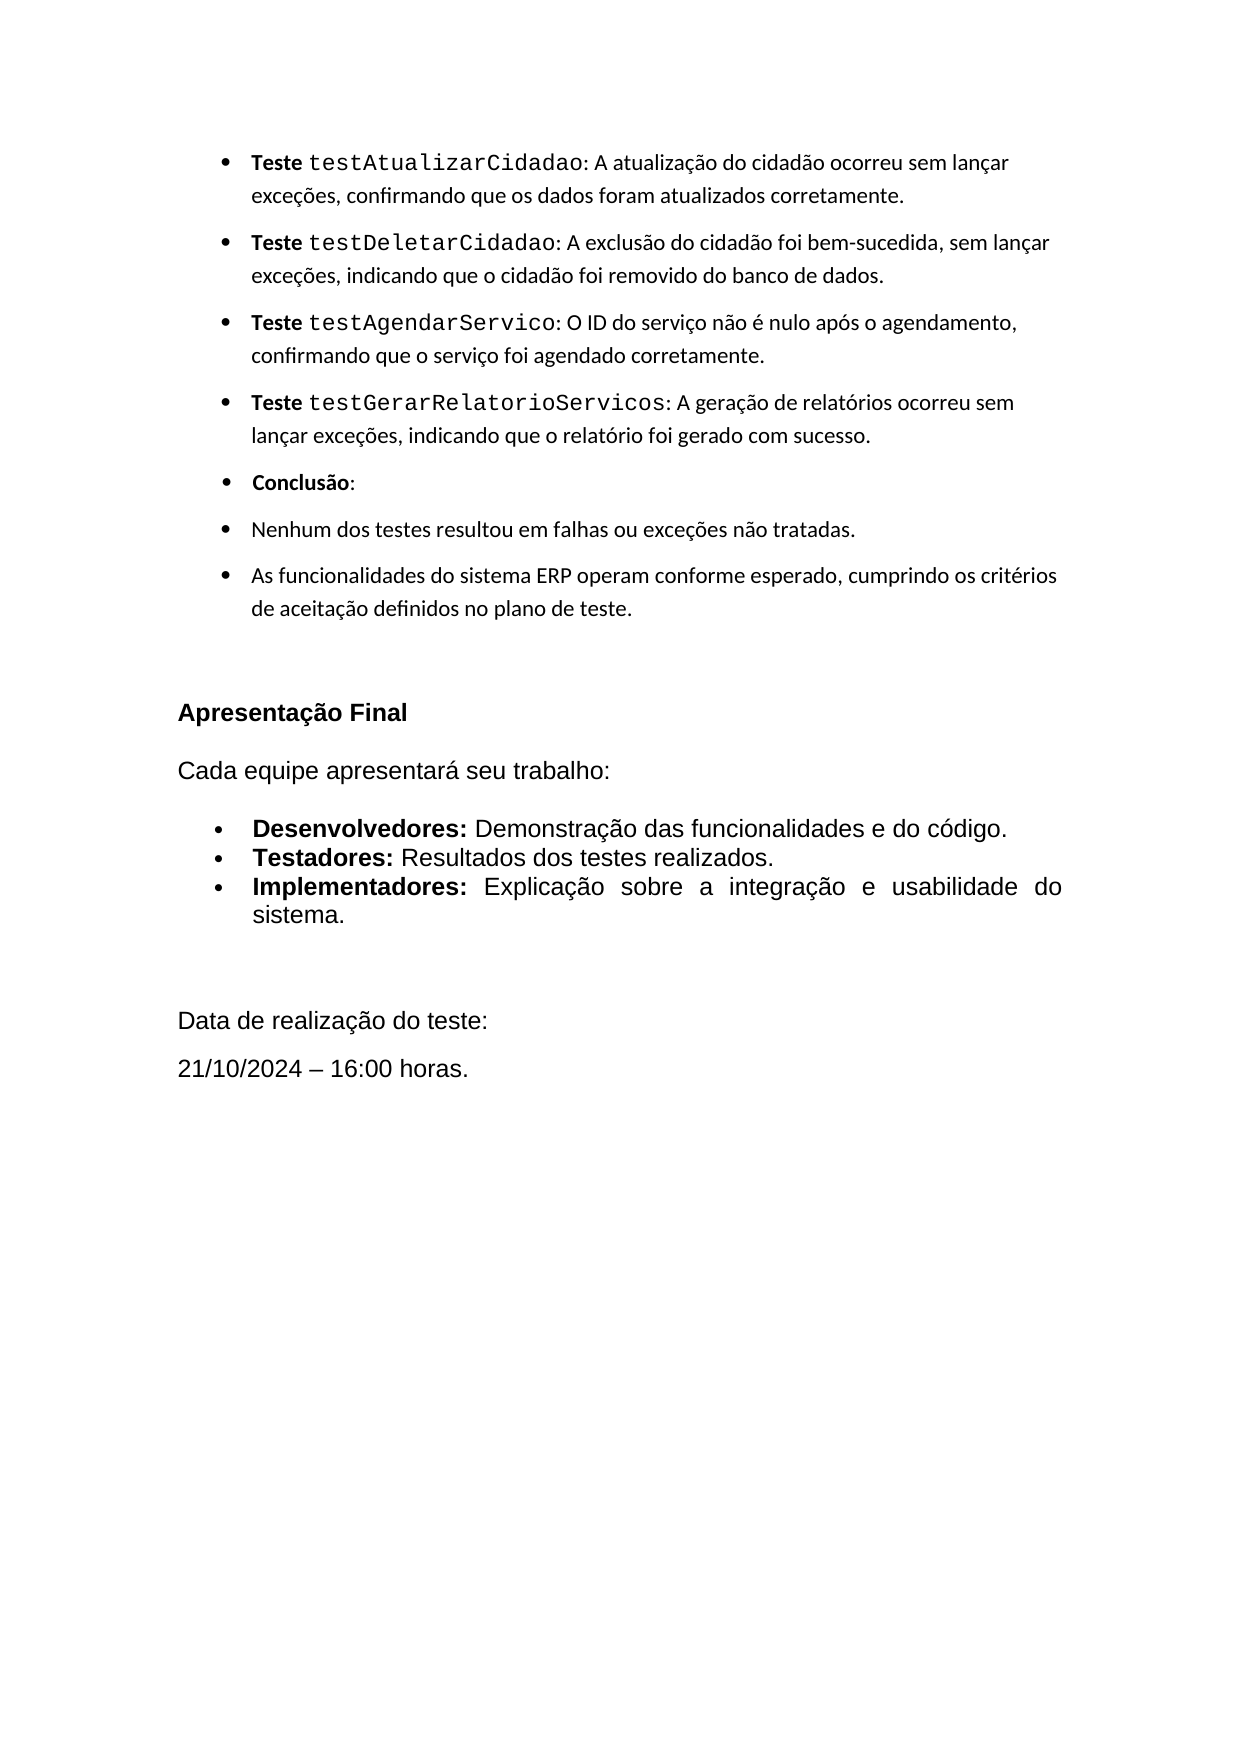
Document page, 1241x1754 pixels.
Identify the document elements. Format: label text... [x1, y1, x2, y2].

list Testadores: Resultados dos testes realizados. [215, 843, 1063, 872]
list Apresentação Final [177, 698, 1063, 727]
list Teste testGerarRelatorioServicos: A geração de relatórios ocorreu sem lançar exceções, indicando que o relatório foi gerado com sucesso. [222, 388, 1063, 449]
list Nenhum dos testes resultou em falhas ou exceções não tratadas. [222, 515, 1063, 543]
list Implementadores: Explicação sobre a integração e usabilidade do sistema. [215, 872, 1063, 929]
list Teste testDeletarCidadao: A exclusão do cidadão foi bem-sucedida, sem lançar exceções, indicando que o cidadão foi removido do banco de dados. [222, 228, 1063, 289]
list Teste testAgendarServico: O ID do serviço não é nulo após o agendamento, confirmando que o serviço foi agendado corretamente. [222, 308, 1063, 369]
text 21/10/2024 – 16:00 horas. [177, 1054, 1063, 1083]
list Conclusão: [223, 468, 1063, 496]
text Cada equipe apresentará seu trabalho: [177, 756, 1063, 785]
list Teste testAtualizarCidadao: A atualização do cidadão ocorreu sem lançar exceções, confirmando que os dados foram atualizados corretamente. [222, 148, 1063, 209]
text Data de realização do teste: [177, 1006, 1063, 1035]
list As funcionalidades do sistema ERP operam conforme esperado, cumprindo os critérios de aceitação definidos no plano de teste. [222, 562, 1063, 622]
list Desenvolvedores: Demonstração das funcionalidades e do código. [215, 814, 1063, 843]
